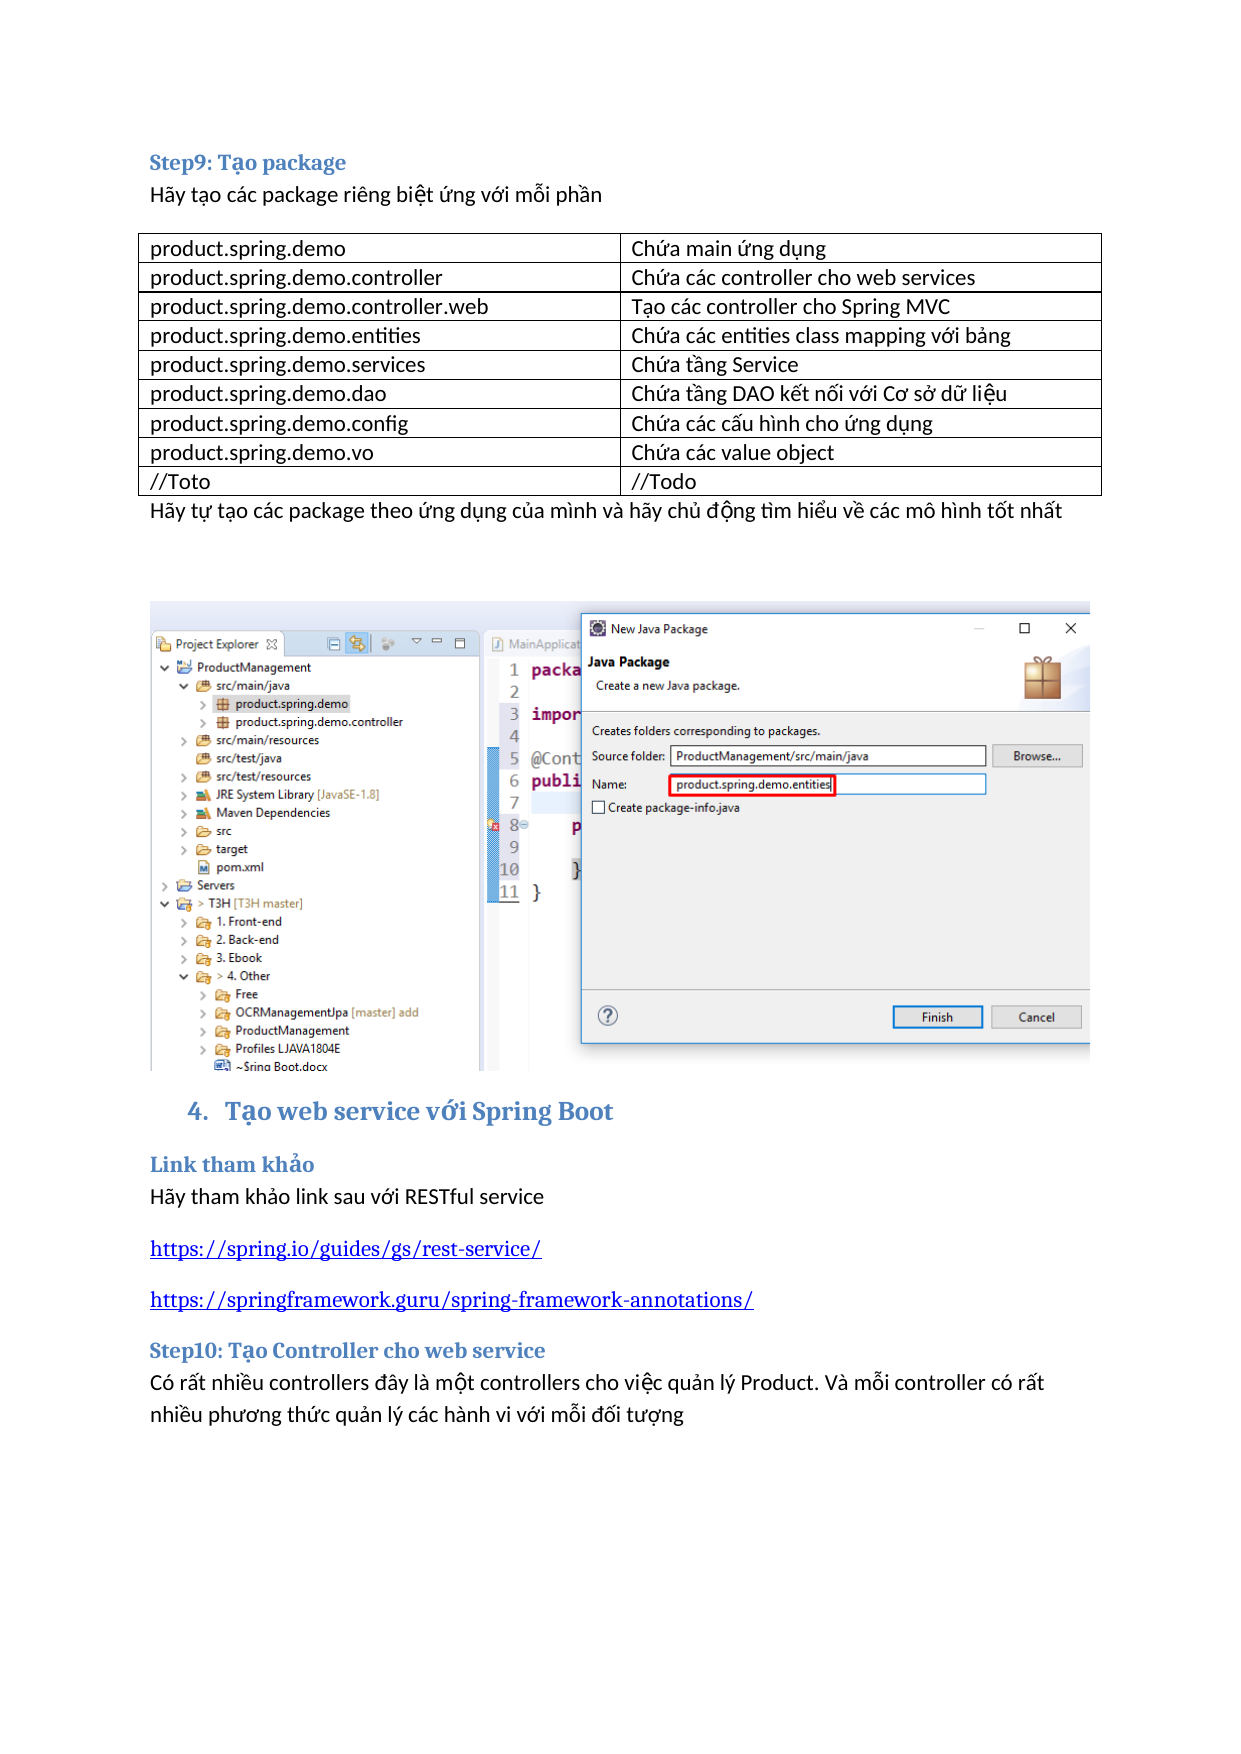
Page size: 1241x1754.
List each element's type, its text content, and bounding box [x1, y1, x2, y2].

table_cell product.spring.demo.controller.web [139, 293, 620, 320]
text Có rất nhiều controllers đây là một controllers cho việc quản lý Product. Và mỗi controller có rất nhiều phương thức quản lý các hành vi với mỗi đối tượng [150, 1368, 1090, 1428]
subtitle Step10: Tạo Controller cho web service [150, 1337, 1090, 1364]
table_cell Chứa tầng Service [621, 351, 1101, 378]
table_cell Chứa các controller cho web services [621, 263, 1101, 291]
subtitle Tạo web service với Spring Boot [187, 1096, 1090, 1127]
table_header product.spring.demo [139, 234, 620, 262]
picture [150, 601, 1091, 1071]
table_cell Chứa các entities class mapping với bảng [621, 321, 1101, 349]
table_cell product.spring.demo.services [139, 351, 620, 378]
subtitle Step9: Tạo package [150, 150, 1090, 176]
table_cell Tạo các controller cho Spring MVC [621, 293, 1101, 320]
table_cell Chứa các cấu hình cho ứng dụng [621, 409, 1101, 437]
subtitle https://springframework.guru/spring-framework-annotations/ [150, 1286, 1090, 1313]
text Hãy tạo các package riêng biệt ứng với mỗi phần [150, 180, 1090, 208]
table_cell product.spring.demo.controller [139, 263, 620, 291]
subtitle Link tham khảo [150, 1152, 1090, 1178]
table_cell product.spring.demo.config [139, 409, 620, 437]
table_cell Chứa các value object [621, 438, 1101, 466]
table_cell //Todo [621, 467, 1101, 495]
table_cell product.spring.demo.vo [139, 438, 620, 466]
subtitle https://spring.io/guides/gs/rest-service/ [150, 1235, 1090, 1262]
table_cell product.spring.demo.dao [139, 380, 620, 408]
text Hãy tham khảo link sau với RESTful service [150, 1182, 1090, 1210]
text Hãy tự tạo các package theo ứng dụng của mình và hãy chủ động tìm hiểu về các mô hình tốt nhất [150, 496, 1090, 524]
table_cell //Toto [139, 467, 620, 495]
table_header Chứa main ứng dụng [621, 234, 1101, 262]
table_cell Chứa tầng DAO kết nối với Cơ sở dữ liệu [621, 380, 1101, 408]
table_cell product.spring.demo.entities [139, 321, 620, 349]
